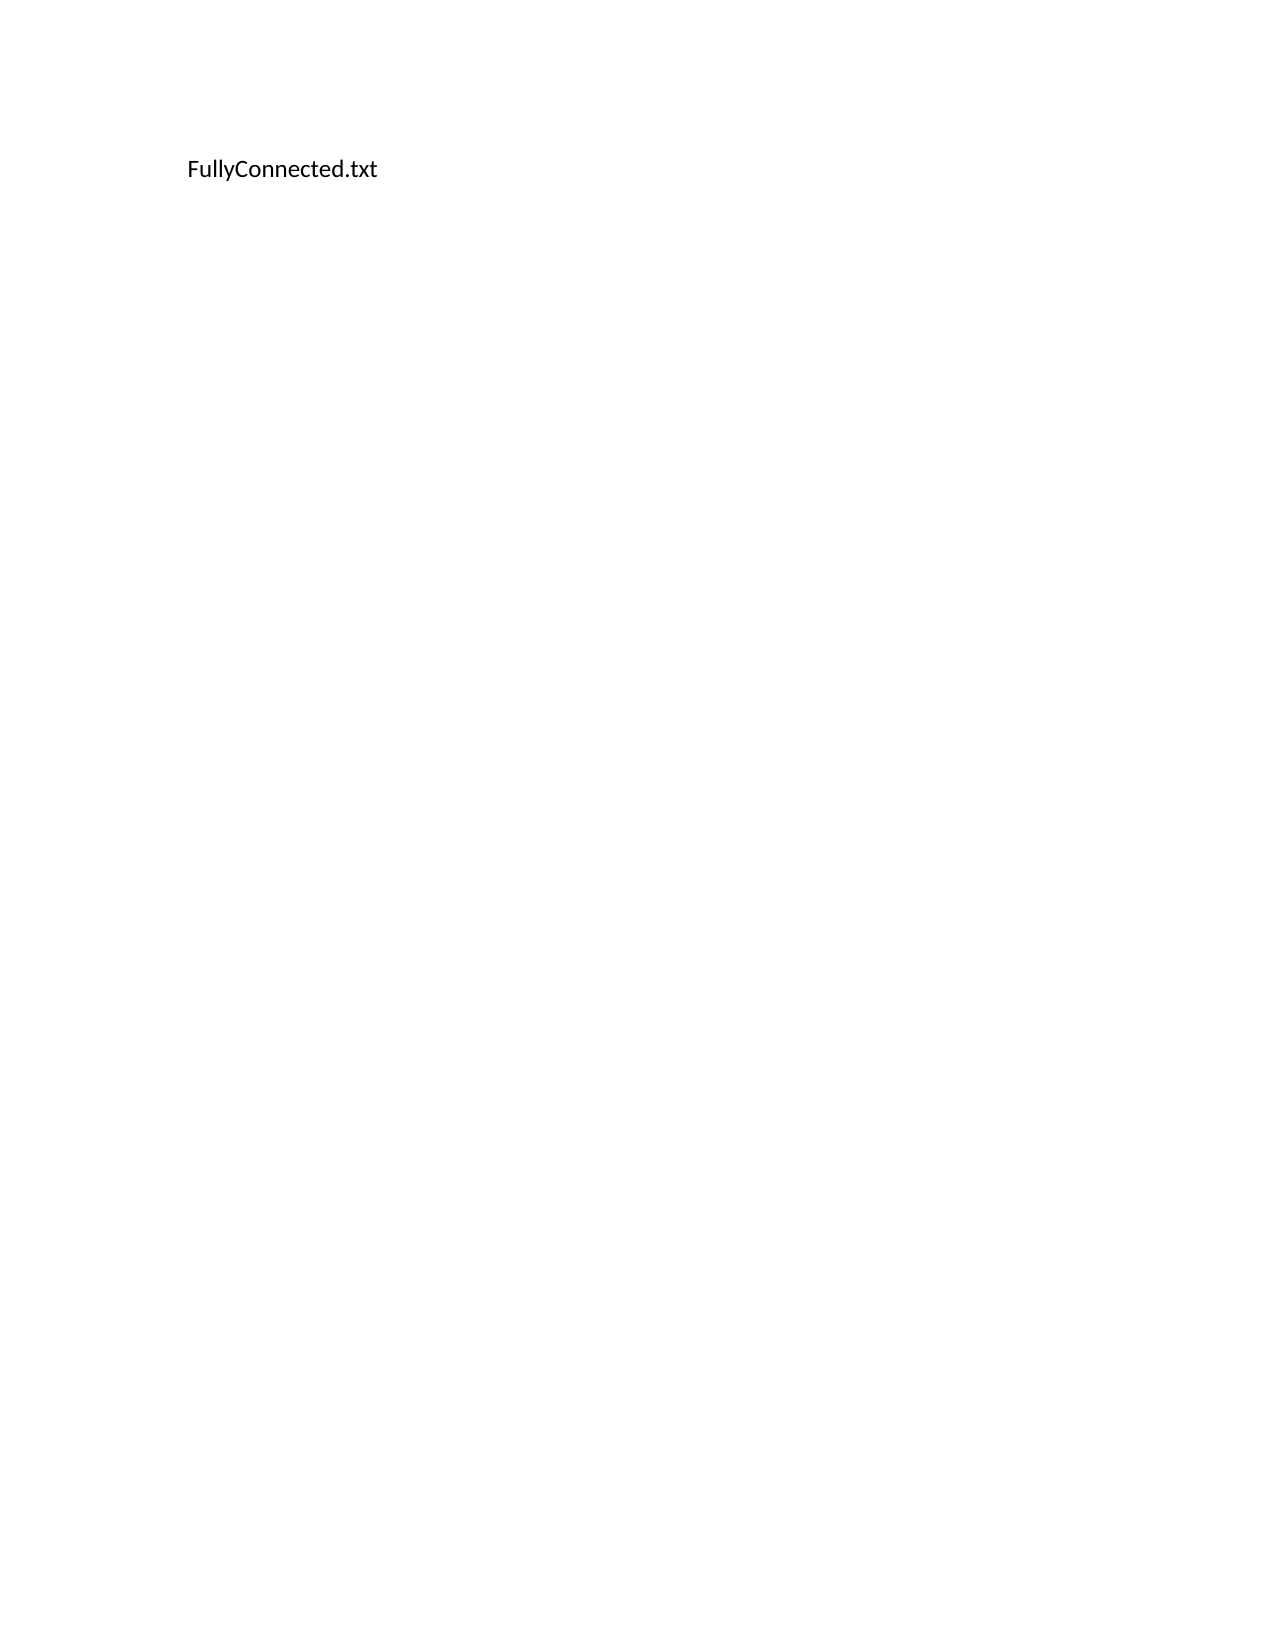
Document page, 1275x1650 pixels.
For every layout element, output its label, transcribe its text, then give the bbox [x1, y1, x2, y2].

text FullyConnected.txt [187, 150, 1087, 187]
